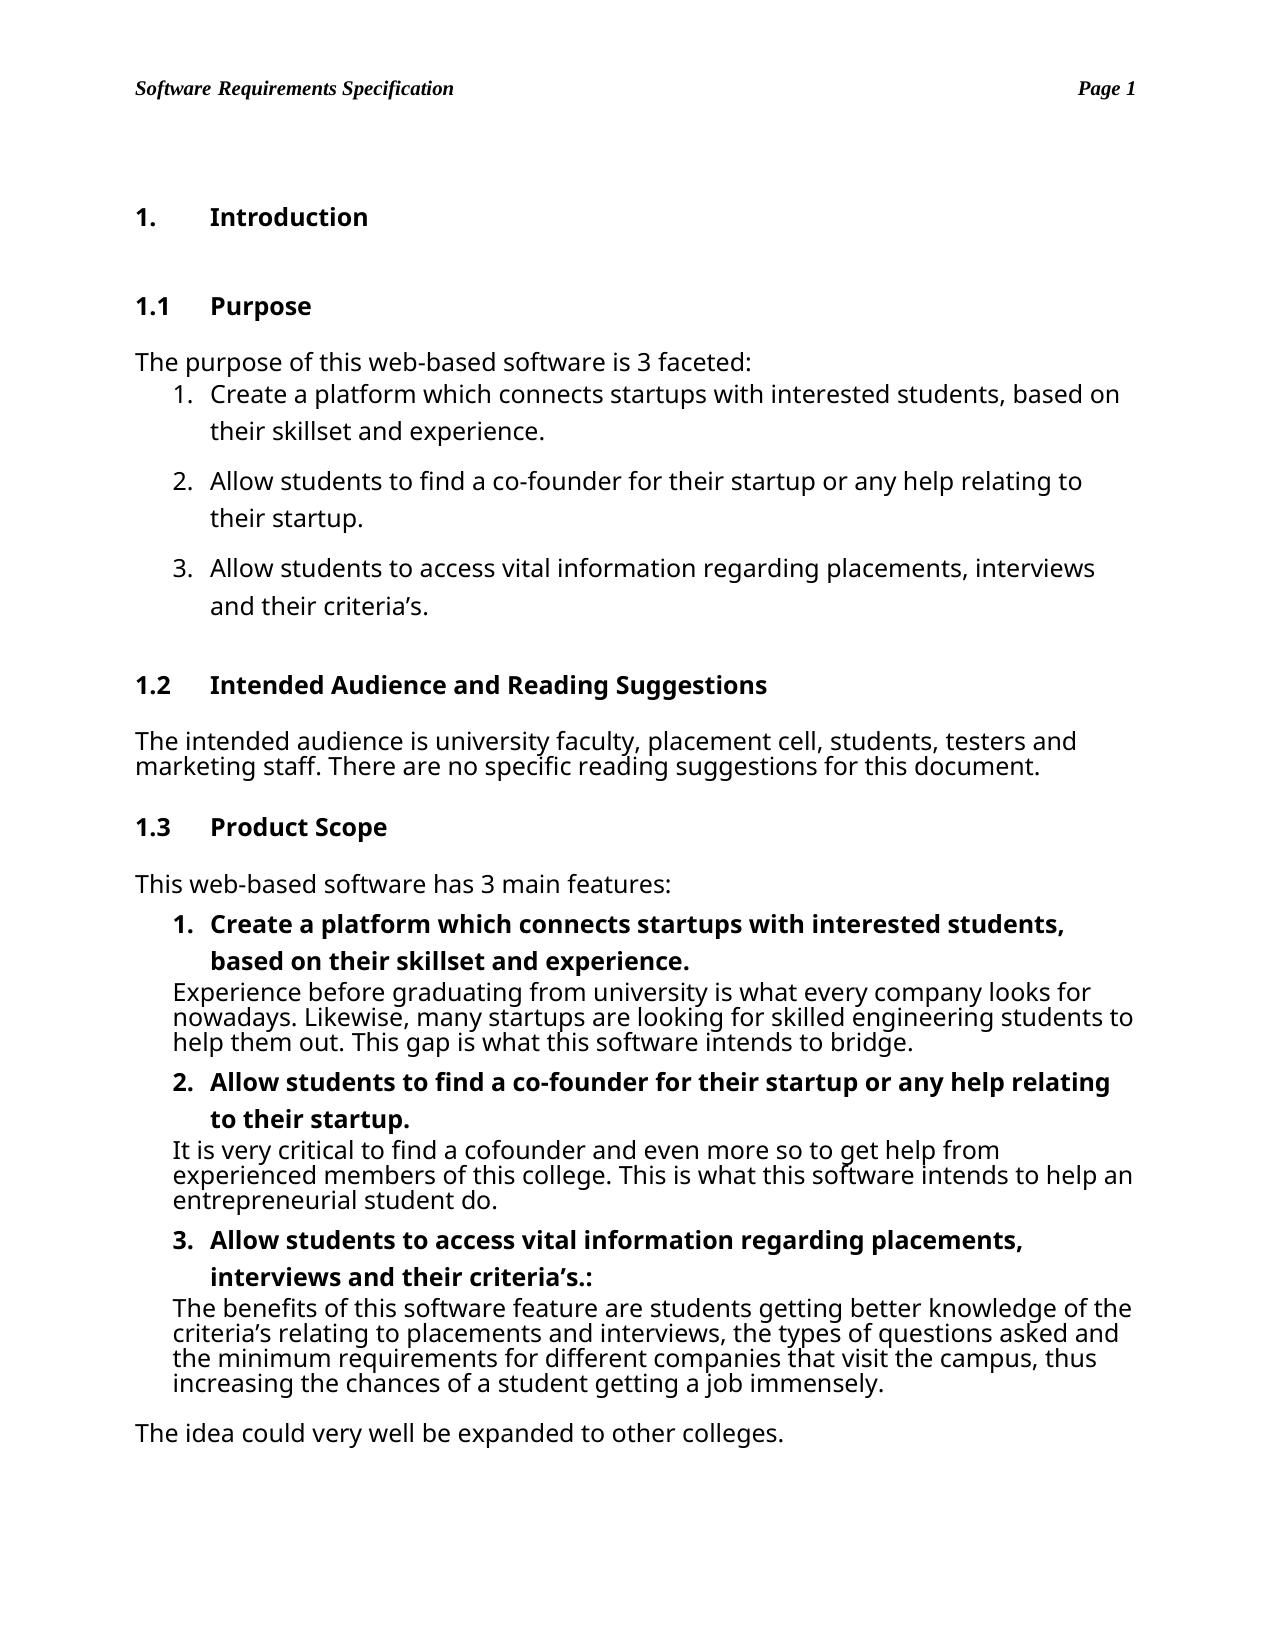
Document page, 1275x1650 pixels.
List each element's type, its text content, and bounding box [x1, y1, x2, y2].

list Allow students to find a co-founder for their startup or any help relating to their startup. [172, 464, 1140, 535]
list Allow students to access vital information regarding placements, interviews and their criteria’s. [172, 551, 1140, 622]
list Create a platform which connects startups with interested students, based on their skillset and experience. [172, 376, 1140, 448]
text The idea could very well be expanded to other colleges. [135, 1422, 1140, 1447]
text The benefits of this software feature are students getting better knowledge of the criteria’s relating to placements and interviews, the types of questions asked and the minimum requirements for different companies that visit the campus, thus increasing the chances of a student getting a job immensely. [172, 1297, 1140, 1397]
subtitle Product Scope [135, 810, 1140, 844]
subtitle Create a platform which connects startups with interested students, based on their skillset and experience. [172, 906, 1140, 978]
subtitle Allow students to find a co-founder for their startup or any help relating to their startup. [172, 1064, 1140, 1136]
text The intended audience is university faculty, placement cell, students, testers and marketing staff. There are no specific reading suggestions for this document. [135, 731, 1140, 781]
text This web-based software has 3 main features: [135, 873, 1140, 898]
subtitle Intended Audience and Reading Suggestions [135, 667, 1140, 702]
subtitle Purpose [135, 288, 1140, 322]
text The purpose of this web-based software is 3 faceted: [135, 351, 1140, 376]
text Experience before graduating from university is what every company looks for nowadays. Likewise, many startups are looking for skilled engineering students to help them out. This gap is what this software intends to bridge. [172, 981, 1140, 1056]
text It is very critical to find a cofounder and even more so to get help from experienced members of this college. This is what this software intends to help an entrepreneurial student do. [172, 1139, 1140, 1214]
subtitle Introduction [135, 200, 1140, 234]
subtitle Allow students to access vital information regarding placements, interviews and their criteria’s.: [172, 1223, 1140, 1294]
